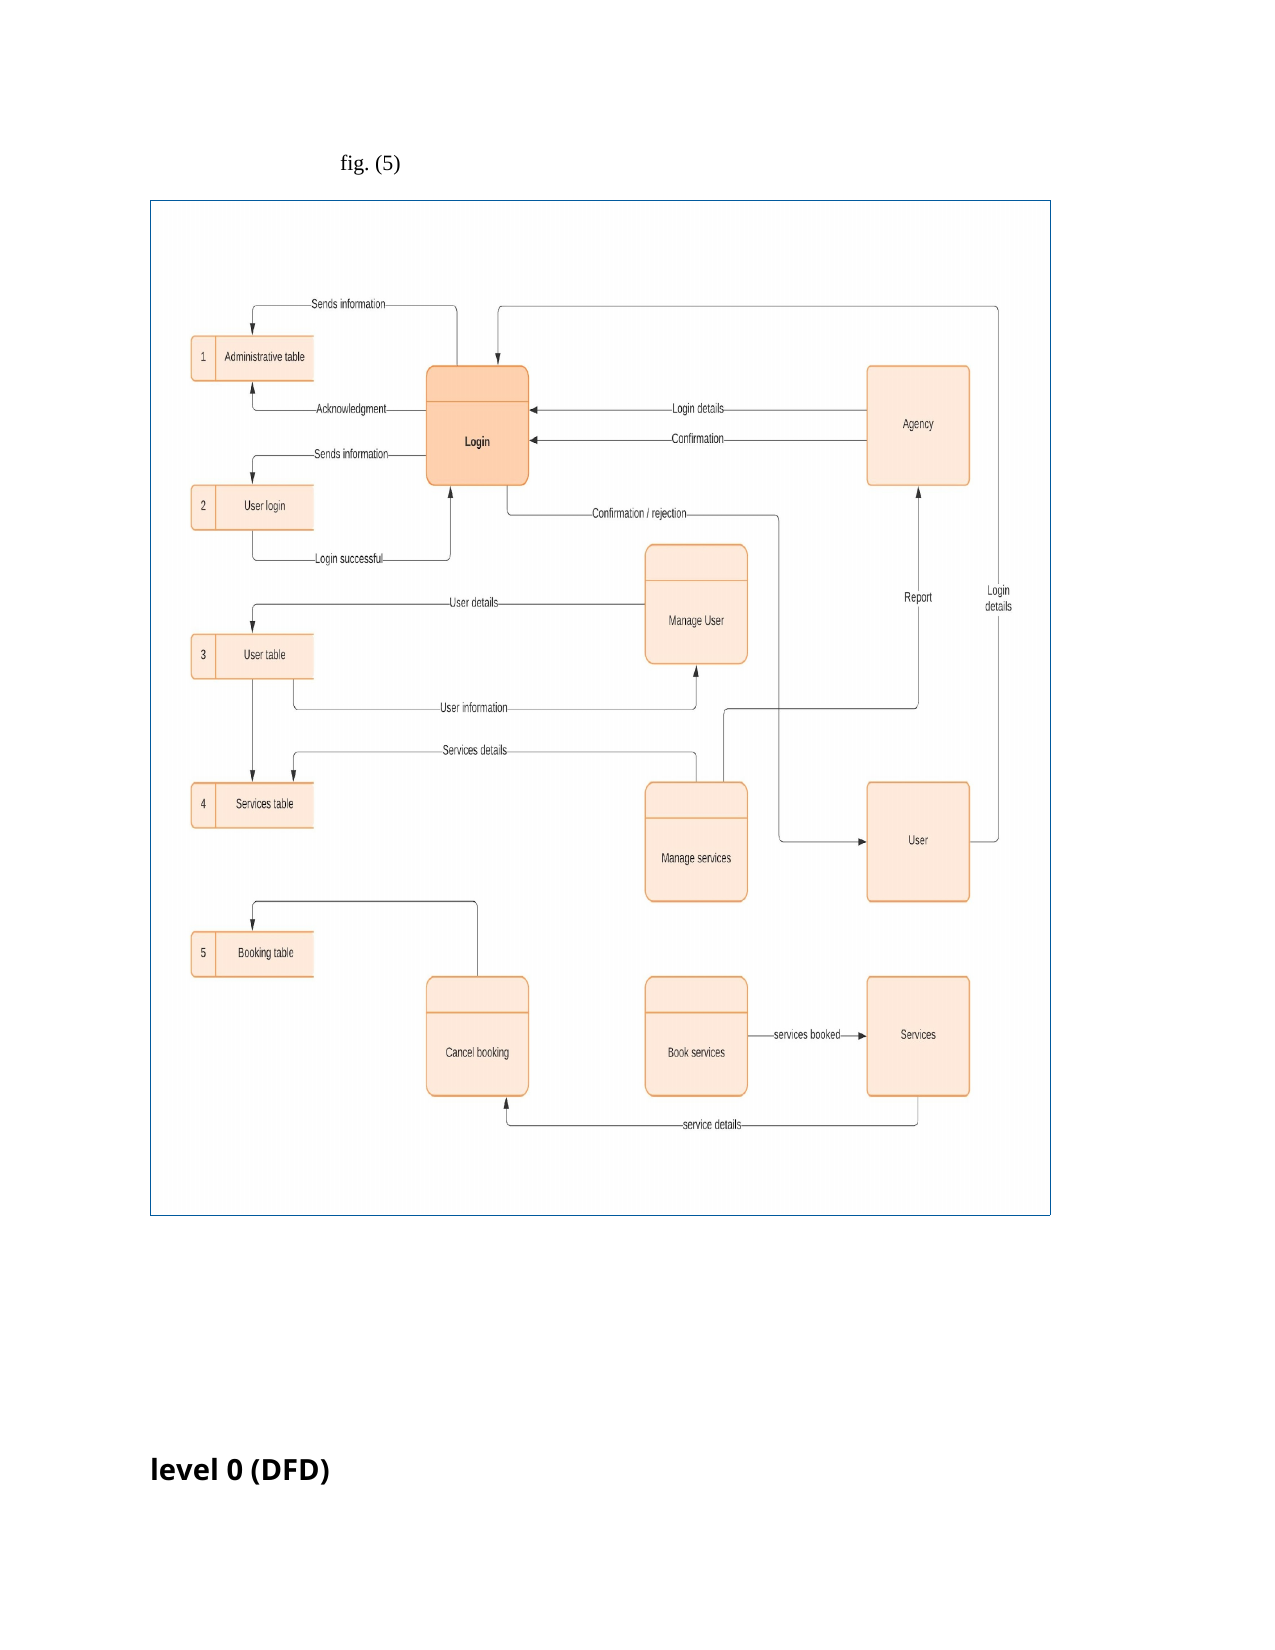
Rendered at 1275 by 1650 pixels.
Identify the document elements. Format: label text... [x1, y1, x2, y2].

text level 0 (DFD) [150, 1449, 1050, 1489]
text fig. (5) [150, 150, 1050, 175]
picture [151, 201, 1049, 1214]
